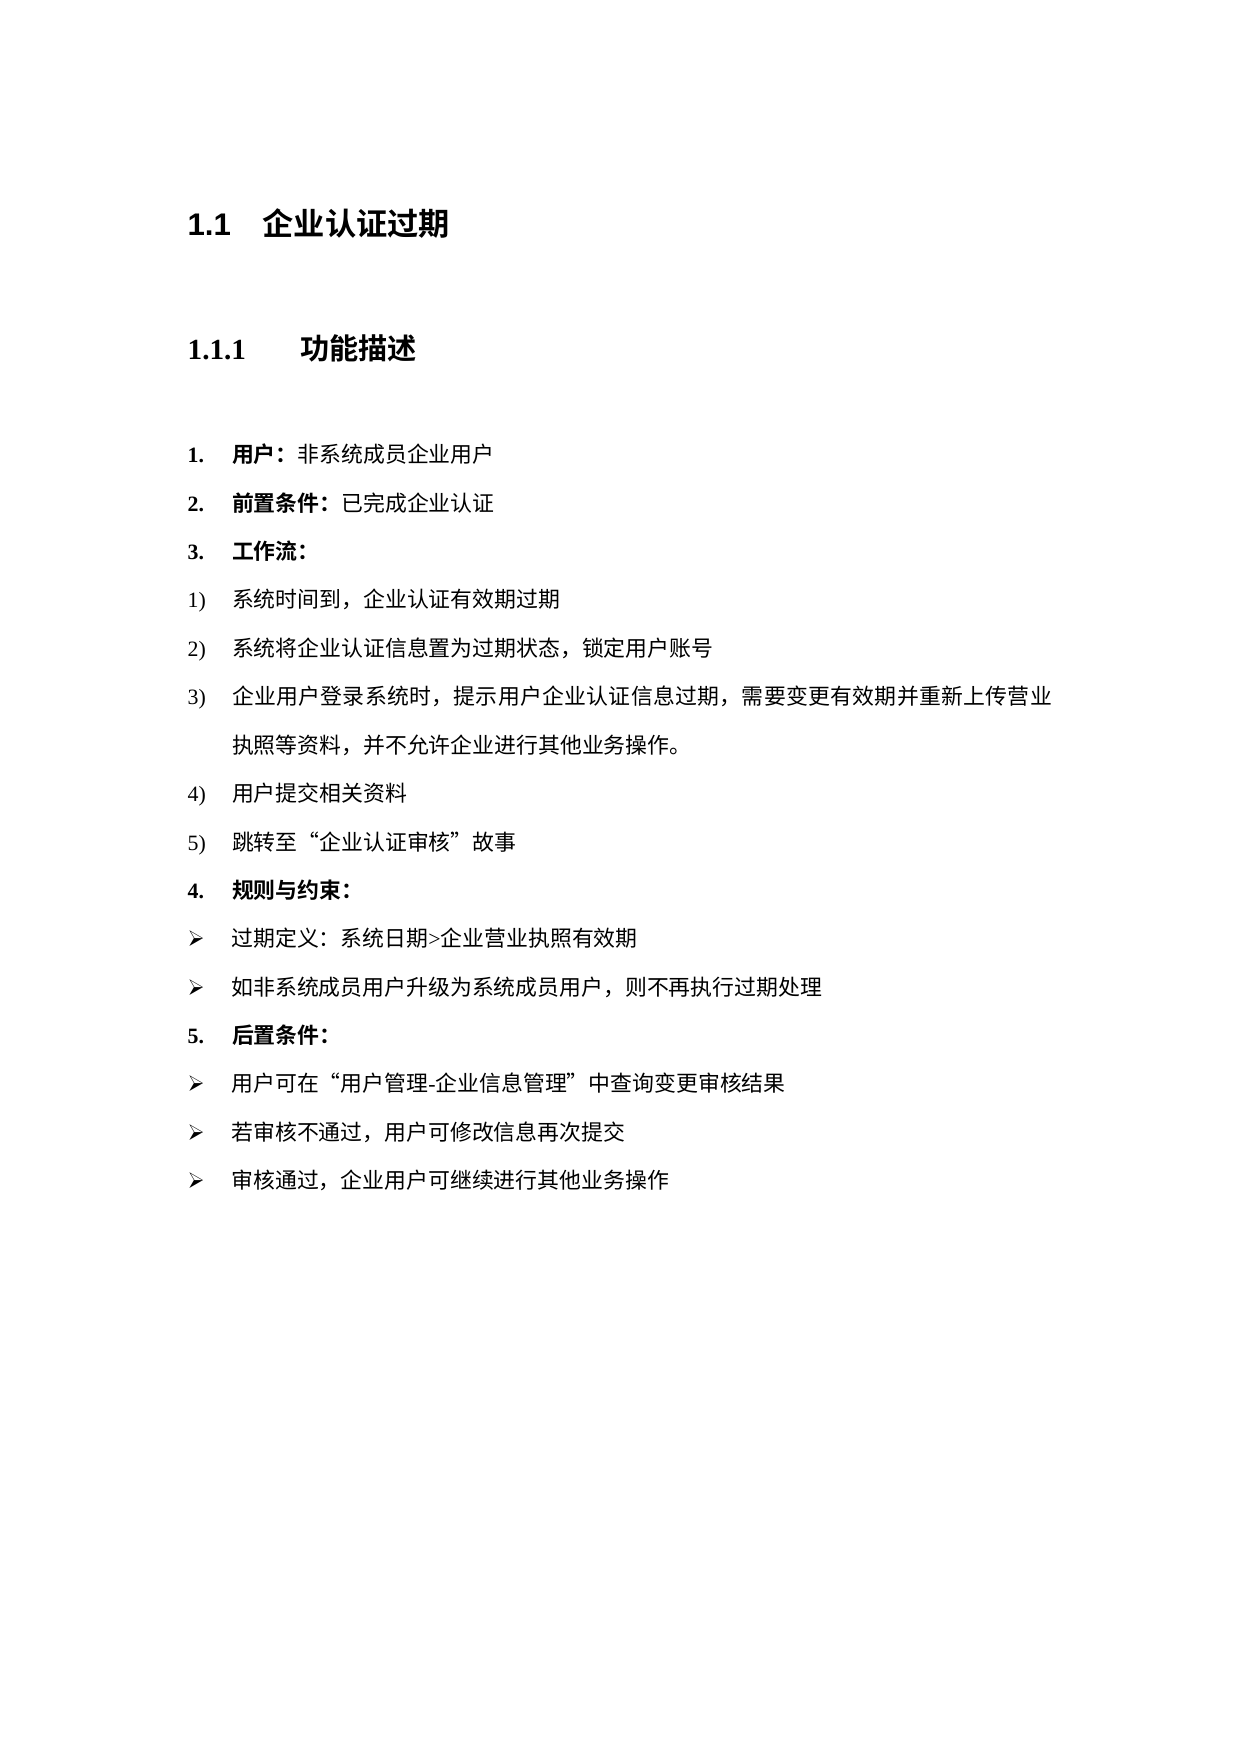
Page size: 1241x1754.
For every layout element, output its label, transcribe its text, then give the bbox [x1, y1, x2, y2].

list 系统时间到，企业认证有效期过期 [187, 582, 1053, 614]
list 跳转至“企业认证审核”故事 [187, 824, 1053, 857]
list 如非系统成员用户升级为系统成员用户，则不再执行过期处理 [187, 969, 1053, 1002]
list 过期定义：系统日期>企业营业执照有效期 [187, 921, 1053, 953]
list 后置条件： [187, 1017, 1053, 1050]
list 系统将企业认证信息置为过期状态，锁定用户账号 [187, 630, 1053, 663]
list 企业用户登录系统时，提示用户企业认证信息过期，需要变更有效期并重新上传营业执照等资料，并不允许企业进行其他业务操作。 [187, 679, 1053, 760]
list 审核通过，企业用户可继续进行其他业务操作 [187, 1162, 1053, 1195]
list 工作流： [187, 534, 1053, 566]
list 用户提交相关资料 [187, 776, 1053, 808]
subtitle 企业认证过期 [187, 189, 1053, 254]
list 用户：非系统成员企业用户 [187, 437, 1053, 469]
list 用户可在“用户管理-企业信息管理”中查询变更审核结果 [187, 1066, 1053, 1098]
list 若审核不通过，用户可修改信息再次提交 [187, 1114, 1053, 1147]
subtitle 功能描述 [187, 314, 1053, 379]
list 规则与约束： [187, 872, 1053, 905]
list 前置条件：已完成企业认证 [187, 485, 1053, 518]
